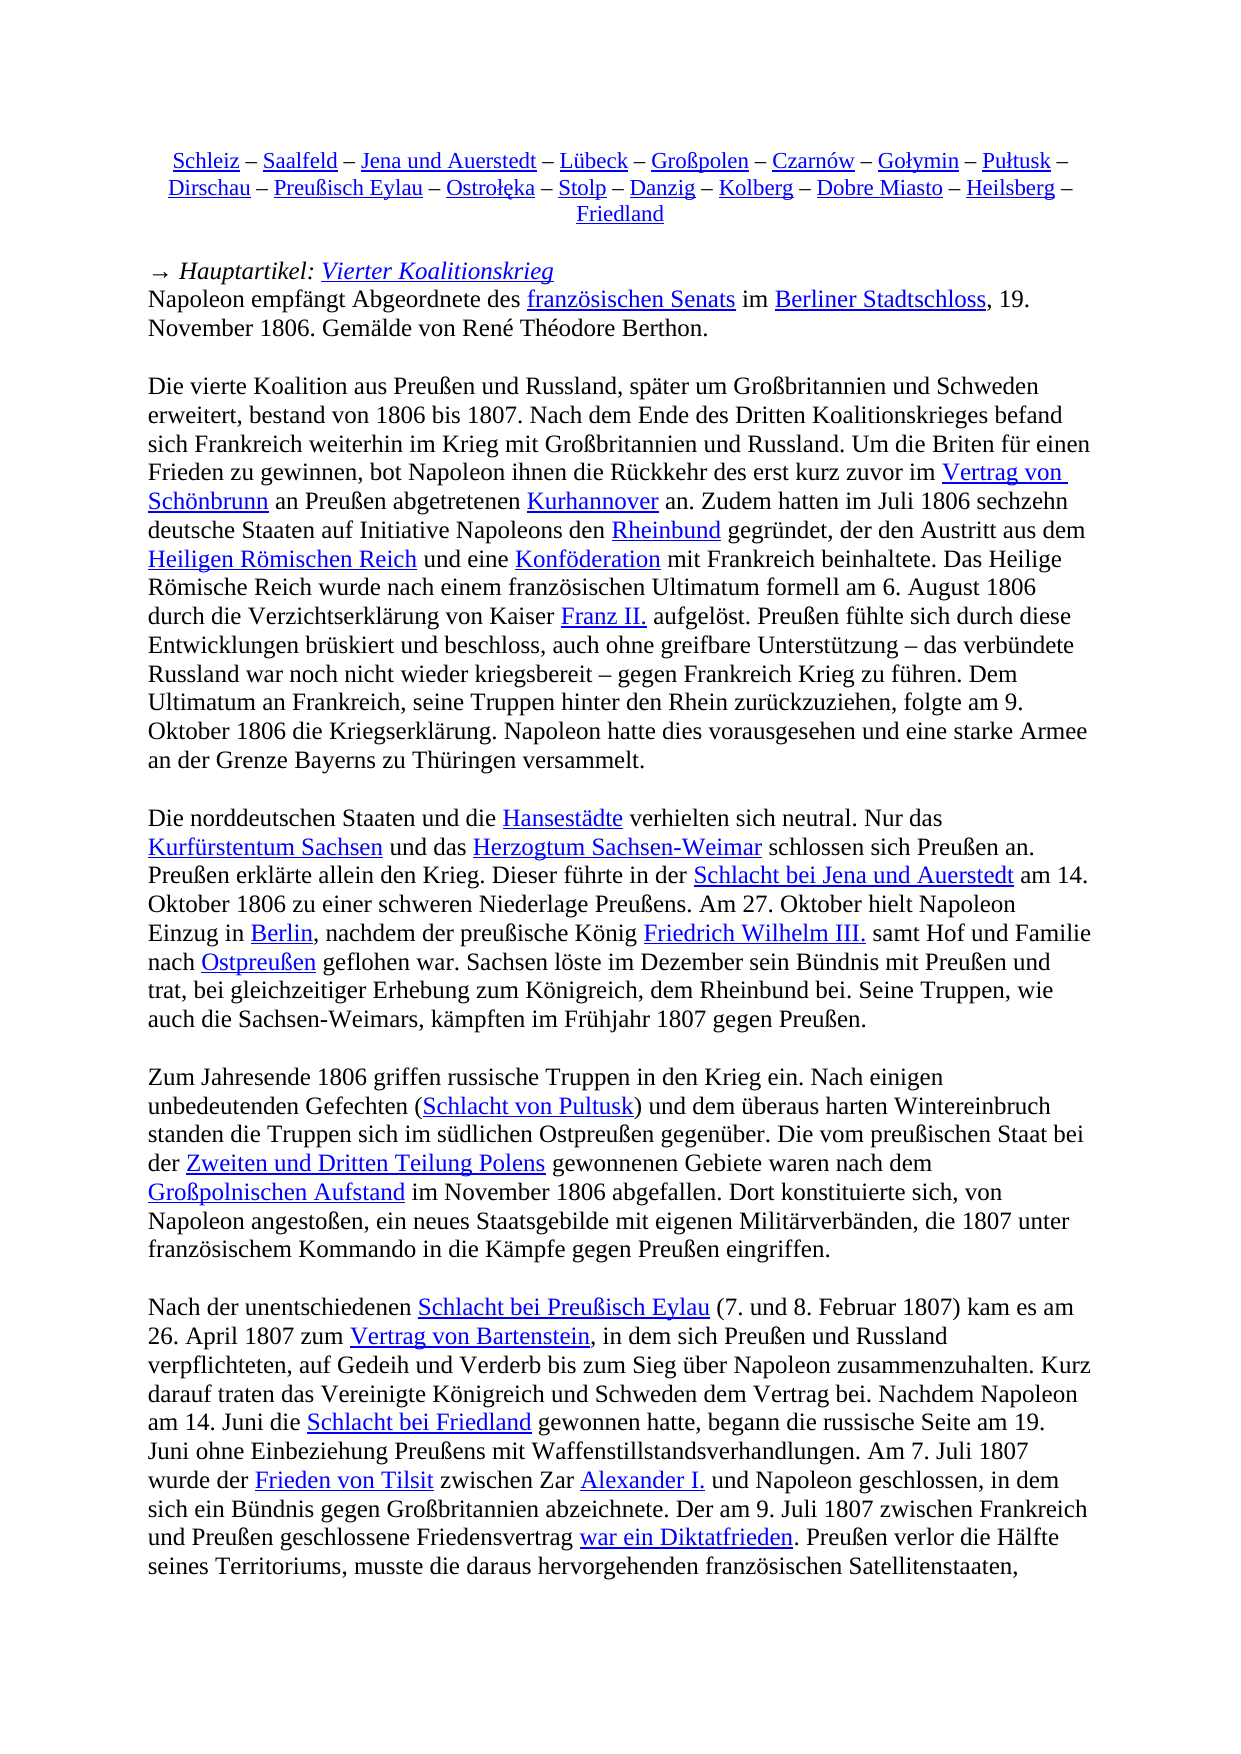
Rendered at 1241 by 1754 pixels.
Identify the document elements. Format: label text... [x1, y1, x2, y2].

text Zum Jahresende 1806 griffen russische Truppen in den Krieg ein. Nach einigen unbedeutenden Gefechten (Schlacht von Pultusk) und dem überaus harten Wintereinbruch standen die Truppen sich im südlichen Ostpreußen gegenüber. Die vom preußischen Staat bei der Zweiten und Dritten Teilung Polens gewonnenen Gebiete waren nach dem Großpolnischen Aufstand im November 1806 abgefallen. Dort konstituierte sich, von Napoleon angestoßen, ein neues Staatsgebilde mit eigenen Militärverbänden, die 1807 unter französischem Kommando in die Kämpfe gegen Preußen eingriffen. [148, 1062, 1093, 1263]
text Die norddeutschen Staaten und die Hansestädte verhielten sich neutral. Nur das Kurfürstentum Sachsen und das Herzogtum Sachsen-Weimar schlossen sich Preußen an. Preußen erklärte allein den Krieg. Dieser führte in der Schlacht bei Jena und Auerstedt am 14. Oktober 1806 zu einer schweren Niederlage Preußens. Am 27. Oktober hielt Napoleon Einzug in Berlin, nachdem der preußische König Friedrich Wilhelm III. samt Hof und Familie nach Ostpreußen geflohen war. Sachsen löste im Dezember sein Bündnis mit Preußen und trat, bei gleichzeitiger Erhebung zum Königreich, dem Rheinbund bei. Seine Truppen, wie auch die Sachsen-Weimars, kämpften im Frühjahr 1807 gegen Preußen. [148, 803, 1093, 1033]
text Die vierte Koalition aus Preußen und Russland, später um Großbritannien und Schweden erweitert, bestand von 1806 bis 1807. Nach dem Ende des Dritten Koalitionskrieges befand sich Frankreich weiterhin im Krieg mit Großbritannien und Russland. Um die Briten für einen Frieden zu gewinnen, bot Napoleon ihnen die Rückkehr des erst kurz zuvor im Vertrag von Schönbrunn an Preußen abgetretenen Kurhannover an. Zudem hatten im Juli 1806 sechzehn deutsche Staaten auf Initiative Napoleons den Rheinbund gegründet, der den Austritt aus dem Heiligen Römischen Reich und eine Konföderation mit Frankreich beinhaltete. Das Heilige Römische Reich wurde nach einem französischen Ultimatum formell am 6. August 1806 durch die Verzichtserklärung von Kaiser Franz II. aufgelöst. Preußen fühlte sich durch diese Entwicklungen brüskiert und beschloss, auch ohne greifbare Unterstützung – das verbündete Russland war noch nicht wieder kriegsbereit – gegen Frankreich Krieg zu führen. Dem Ultimatum an Frankreich, seine Truppen hinter den Rhein zurückzuziehen, folgte am 9. Oktober 1806 die Kriegserklärung. Napoleon hatte dies vorausgesehen und eine starke Armee an der Grenze Bayerns zu Thüringen versammelt. [148, 371, 1093, 774]
text Schleiz – Saalfeld – Jena und Auerstedt – Lübeck – Großpolen – Czarnów – Gołymin – Pułtusk – Dirschau – Preußisch Eylau – Ostrołęka – Stolp – Danzig – Kolberg – Dobre Miasto – Heilsberg – Friedland [148, 148, 1093, 227]
text Napoleon empfängt Abgeordnete des französischen Senats im Berliner Stadtschloss, 19. November 1806. Gemälde von René Théodore Berthon. [148, 284, 1093, 342]
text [148, 1292, 1093, 1580]
text → Hauptartikel: Vierter Koalitionskrieg [148, 256, 1093, 284]
